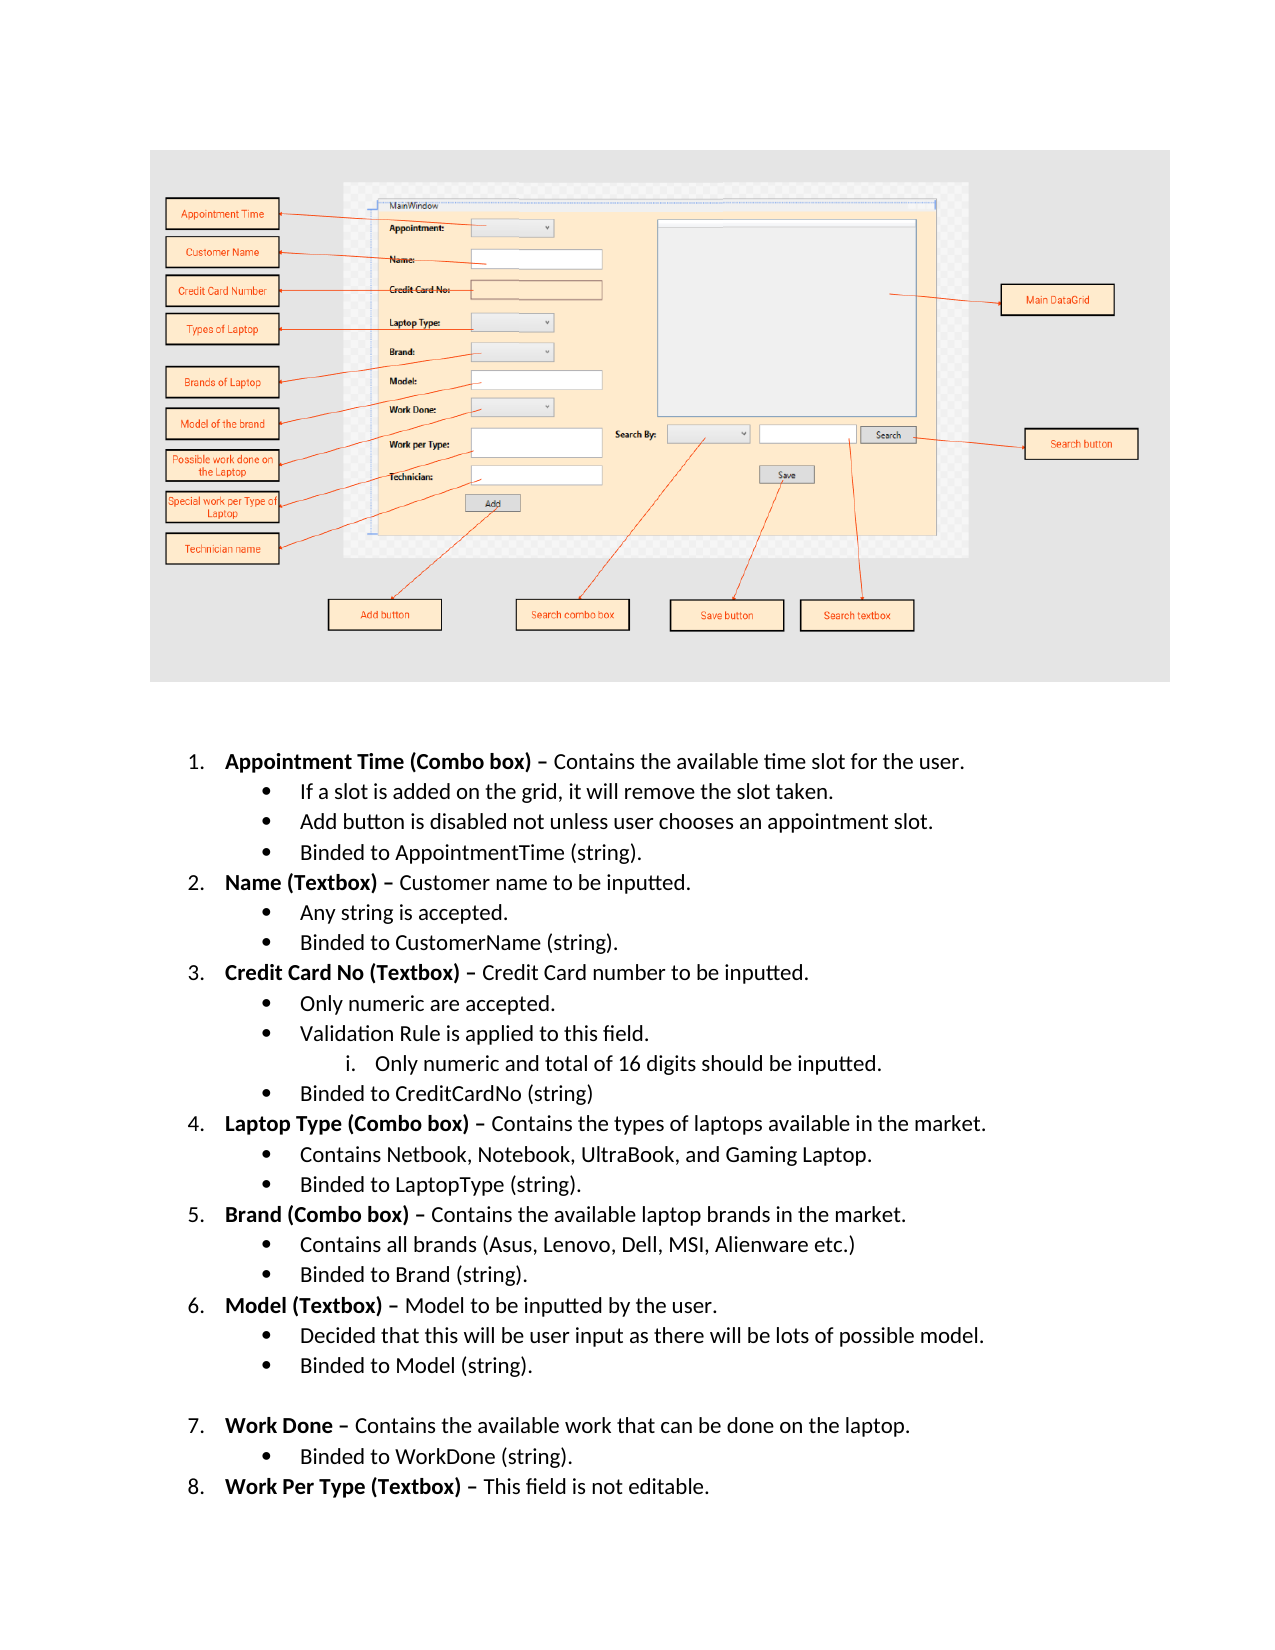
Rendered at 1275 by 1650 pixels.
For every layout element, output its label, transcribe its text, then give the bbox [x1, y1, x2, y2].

list Decided that this will be user input as there will be lots of possible model. [262, 1321, 1125, 1349]
list Binded to LaptopType (string). [262, 1170, 1125, 1198]
list Contains Netbook, Notebook, UltraBook, and Gaming Laptop. [262, 1140, 1125, 1168]
list If a slot is added on the grid, it will remove the slot taken. [262, 777, 1125, 805]
list Name (Textbox) – Customer name to be inputted. [187, 868, 1125, 896]
list Add button is disabled not unless user chooses an appointment slot. [262, 807, 1125, 835]
list Work Done – Contains the available work that can be done on the laptop. [187, 1412, 1125, 1439]
list Only numeric and total of 16 digits should be inputted. [356, 1049, 1125, 1077]
list Credit Card No (Textbox) – Credit Card number to be inputted. [187, 958, 1125, 986]
list Any string is accepted. [262, 898, 1125, 926]
list Binded to AppointmentTime (string). [262, 838, 1125, 866]
list Model (Textbox) – Model to be inputted by the user. [187, 1291, 1125, 1319]
list Validation Rule is applied to this field. [262, 1019, 1125, 1047]
list Appointment Time (Combo box) – Contains the available time slot for the user. [187, 747, 1125, 775]
list Binded to CreditCardNo (string) [262, 1079, 1125, 1107]
picture [150, 150, 1170, 682]
list Only numeric are accepted. [262, 989, 1125, 1017]
list Work Per Type (Textbox) – This field is not editable. [187, 1472, 1125, 1500]
list Brand (Combo box) – Contains the available laptop brands in the market. [187, 1200, 1125, 1228]
list Contains all brands (Asus, Lenovo, Dell, MSI, Alienware etc.) [262, 1230, 1125, 1258]
list Binded to WorkDone (string). [262, 1442, 1125, 1470]
list Binded to Brand (string). [262, 1261, 1125, 1288]
list Laptop Type (Combo box) – Contains the types of laptops available in the market. [187, 1109, 1125, 1137]
list Binded to Model (string). [262, 1351, 1125, 1379]
list Binded to CustomerName (string). [262, 928, 1125, 956]
